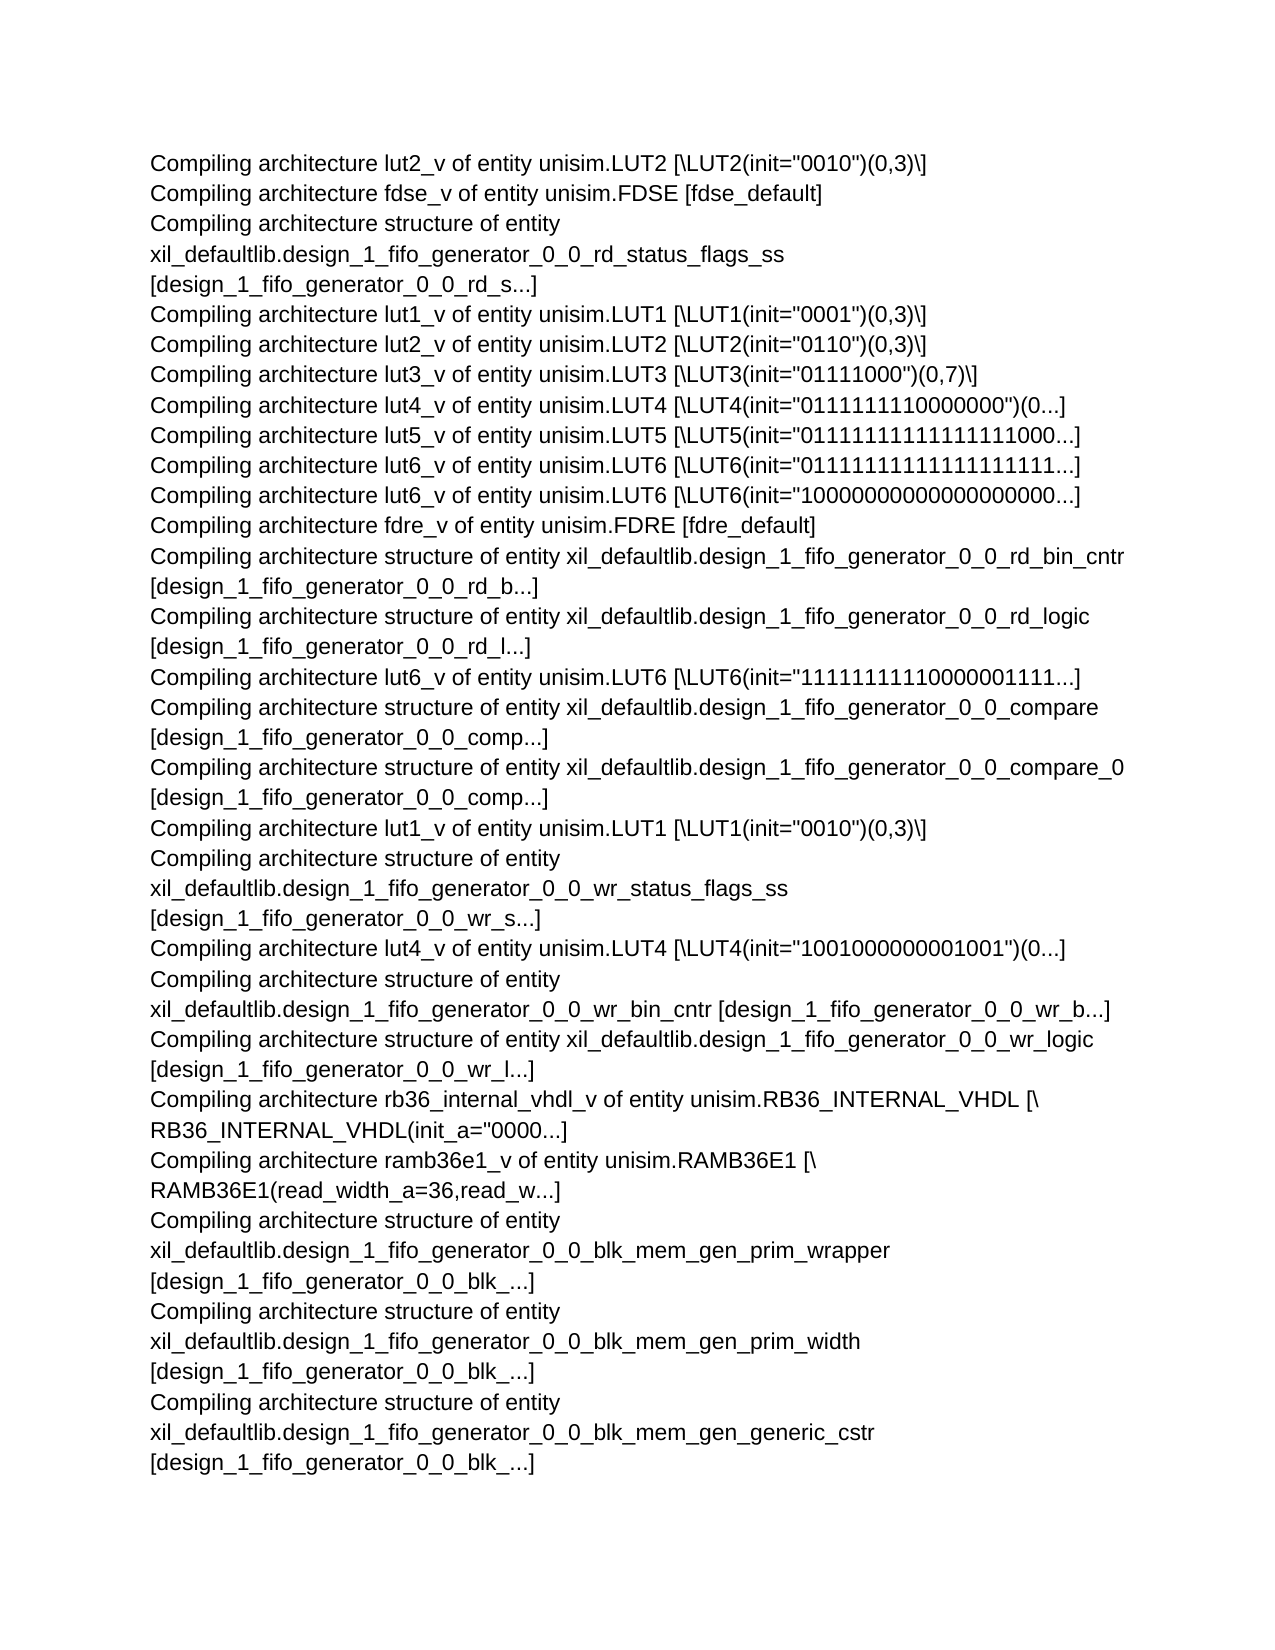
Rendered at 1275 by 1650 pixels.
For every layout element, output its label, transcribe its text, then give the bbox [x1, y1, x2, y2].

text Compiling architecture structure of entity xil_defaultlib.design_1_fifo_generator_0_0_blk_mem_gen_generic_cstr [design_1_fifo_generator_0_0_blk_...] [150, 1388, 1125, 1475]
text Compiling architecture structure of entity xil_defaultlib.design_1_fifo_generator_0_0_blk_mem_gen_prim_wrapper [design_1_fifo_generator_0_0_blk_...] [150, 1207, 1125, 1294]
text Compiling architecture lut4_v of entity unisim.LUT4 [\LUT4(init="1001000000001001")(0...] [150, 935, 1125, 962]
text Compiling architecture structure of entity xil_defaultlib.design_1_fifo_generator_0_0_rd_status_flags_ss [design_1_fifo_generator_0_0_rd_s...] [150, 210, 1125, 297]
text Compiling architecture structure of entity xil_defaultlib.design_1_fifo_generator_0_0_compare [design_1_fifo_generator_0_0_comp...] [150, 694, 1125, 750]
text Compiling architecture structure of entity xil_defaultlib.design_1_fifo_generator_0_0_compare_0 [design_1_fifo_generator_0_0_comp...] [150, 754, 1125, 811]
text Compiling architecture structure of entity xil_defaultlib.design_1_fifo_generator_0_0_wr_logic [design_1_fifo_generator_0_0_wr_l...] [150, 1026, 1125, 1083]
text Compiling architecture rb36_internal_vhdl_v of entity unisim.RB36_INTERNAL_VHDL [\RB36_INTERNAL_VHDL(init_a="0000...] [150, 1086, 1125, 1143]
text Compiling architecture structure of entity xil_defaultlib.design_1_fifo_generator_0_0_wr_bin_cntr [design_1_fifo_generator_0_0_wr_b...] [150, 966, 1125, 1022]
text Compiling architecture lut6_v of entity unisim.LUT6 [\LUT6(init="01111111111111111111...] [150, 452, 1125, 478]
text Compiling architecture structure of entity xil_defaultlib.design_1_fifo_generator_0_0_blk_mem_gen_prim_width [design_1_fifo_generator_0_0_blk_...] [150, 1298, 1125, 1385]
text Compiling architecture lut6_v of entity unisim.LUT6 [\LUT6(init="11111111110000001111...] [150, 663, 1125, 690]
text Compiling architecture lut2_v of entity unisim.LUT2 [\LUT2(init="0110")(0,3)\] [150, 331, 1125, 358]
text Compiling architecture fdre_v of entity unisim.FDRE [fdre_default] [150, 512, 1125, 539]
text Compiling architecture lut5_v of entity unisim.LUT5 [\LUT5(init="01111111111111111000...] [150, 422, 1125, 448]
text Compiling architecture structure of entity xil_defaultlib.design_1_fifo_generator_0_0_wr_status_flags_ss [design_1_fifo_generator_0_0_wr_s...] [150, 845, 1125, 932]
text Compiling architecture lut2_v of entity unisim.LUT2 [\LUT2(init="0010")(0,3)\] [150, 150, 1125, 176]
text Compiling architecture structure of entity xil_defaultlib.design_1_fifo_generator_0_0_rd_bin_cntr [design_1_fifo_generator_0_0_rd_b...] [150, 543, 1125, 599]
text Compiling architecture lut6_v of entity unisim.LUT6 [\LUT6(init="10000000000000000000...] [150, 482, 1125, 509]
text Compiling architecture lut1_v of entity unisim.LUT1 [\LUT1(init="0001")(0,3)\] [150, 301, 1125, 327]
text Compiling architecture ramb36e1_v of entity unisim.RAMB36E1 [\RAMB36E1(read_width_a=36,read_w...] [150, 1147, 1125, 1203]
text Compiling architecture fdse_v of entity unisim.FDSE [fdse_default] [150, 180, 1125, 207]
text Compiling architecture lut1_v of entity unisim.LUT1 [\LUT1(init="0010")(0,3)\] [150, 814, 1125, 841]
text Compiling architecture lut3_v of entity unisim.LUT3 [\LUT3(init="01111000")(0,7)\] [150, 361, 1125, 388]
text Compiling architecture structure of entity xil_defaultlib.design_1_fifo_generator_0_0_rd_logic [design_1_fifo_generator_0_0_rd_l...] [150, 603, 1125, 660]
text Compiling architecture lut4_v of entity unisim.LUT4 [\LUT4(init="0111111110000000")(0...] [150, 392, 1125, 418]
